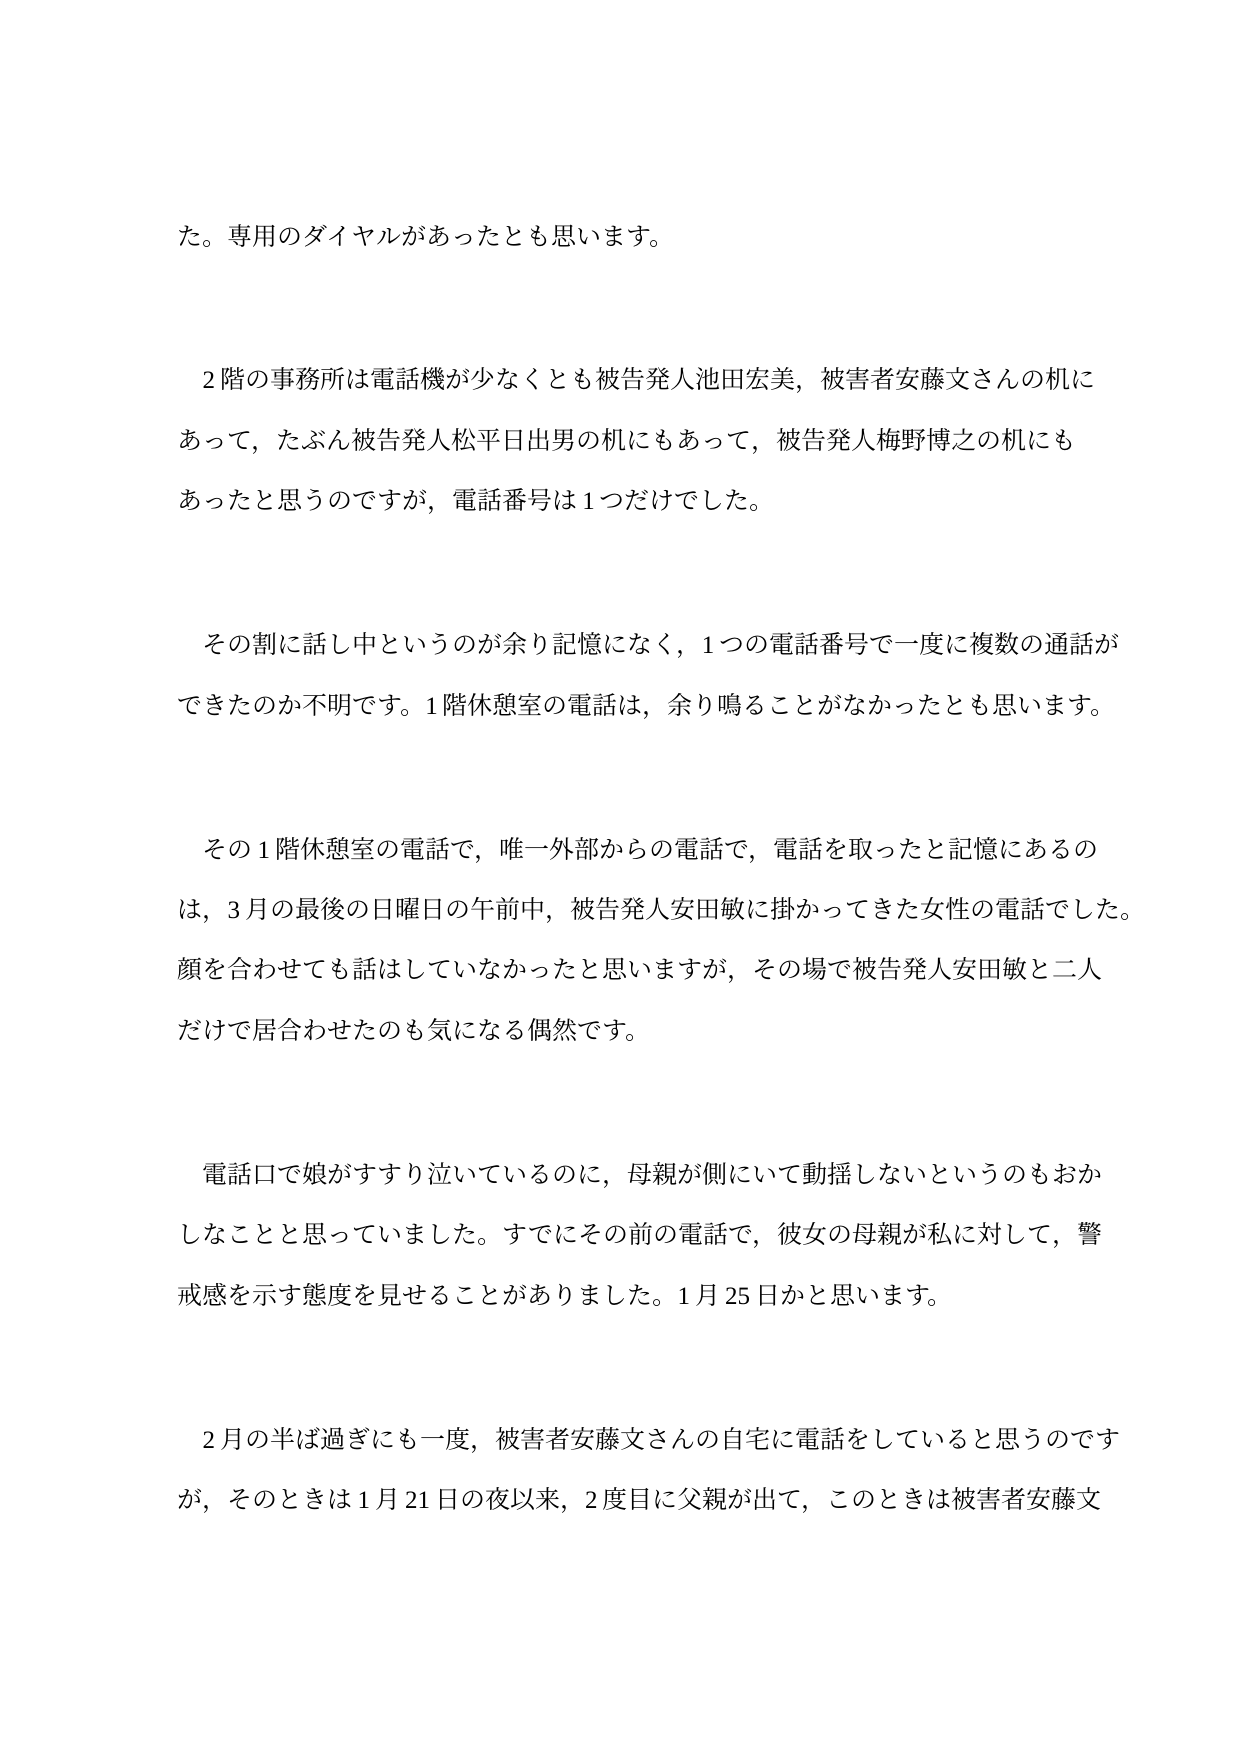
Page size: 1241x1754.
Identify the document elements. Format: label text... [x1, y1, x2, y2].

text 電話口で娘がすすり泣いているのに，母親が側にいて動揺しないというのもおかしなことと思っていました。すでにその前の電話で，彼女の母親が私に対して，警戒感を示す態度を見せることがありました。1月25日かと思います。 [177, 1146, 1122, 1320]
text 2階の事務所は電話機が少なくとも被告発人池田宏美，被害者安藤文さんの机にあって，たぶん被告発人松平日出男の机にもあって，被告発人梅野博之の机にもあったと思うのですが，電話番号は1つだけでした。 [177, 352, 1122, 525]
text その割に話し中というのが余り記憶になく，1つの電話番号で一度に複数の通話ができたのか不明です。1階休憩室の電話は，余り鳴ることがなかったとも思います。 [177, 617, 1122, 730]
text その1階休憩室の電話で，唯一外部からの電話で，電話を取ったと記憶にあるのは，3月の最後の日曜日の午前中，被告発人安田敏に掛かってきた女性の電話でした。顔を合わせても話はしていなかったと思いますが，その場で被告発人安田敏と二人だけで居合わせたのも気になる偶然です。 [177, 821, 1122, 1055]
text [177, 208, 1122, 261]
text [177, 1411, 1122, 1524]
